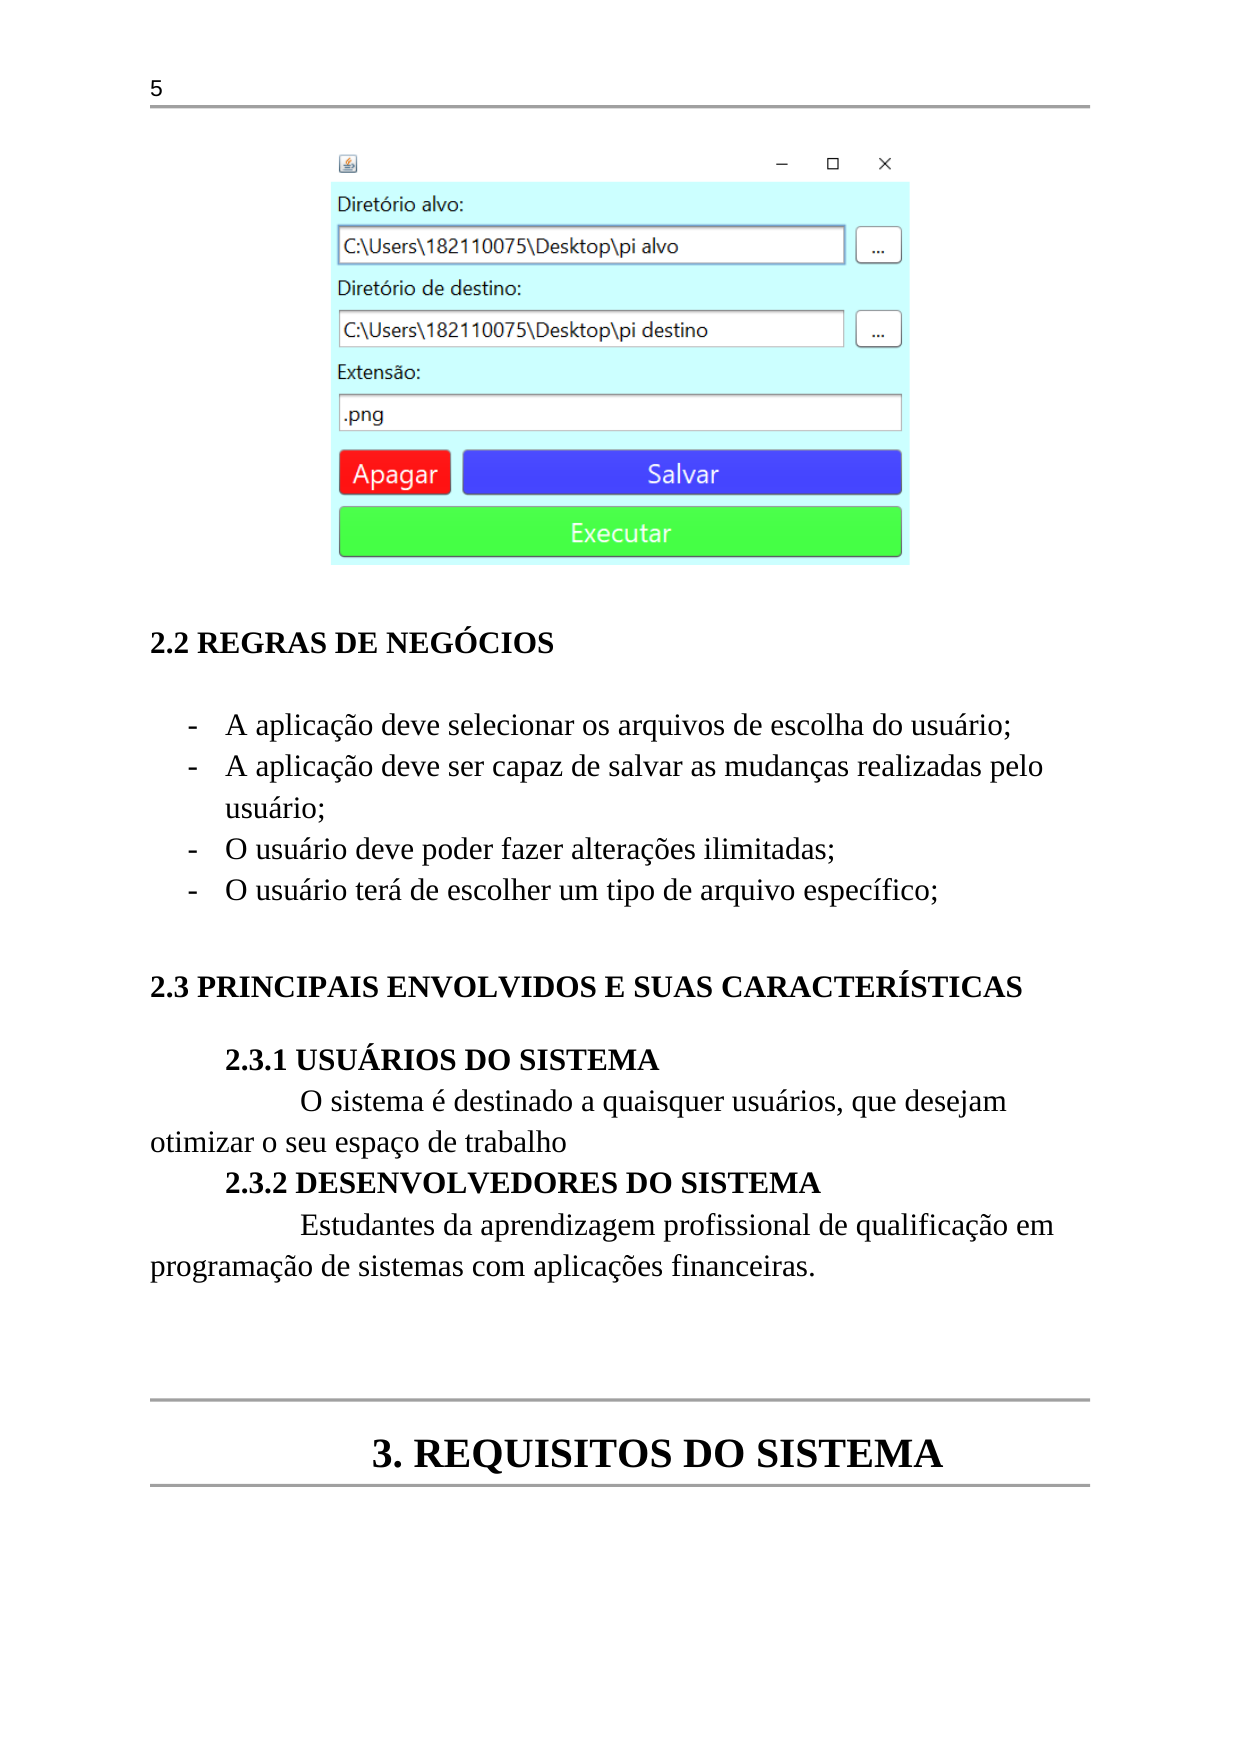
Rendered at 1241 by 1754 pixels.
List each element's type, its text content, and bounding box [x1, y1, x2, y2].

text 2.3.1 USUÁRIOS DO SISTEMA [150, 1041, 1090, 1077]
text 2.2 REGRAS DE NEGÓCIOS [150, 624, 1090, 660]
text 3. REQUISITOS DO SISTEMA [225, 1429, 1090, 1477]
list O usuário terá de escolher um tipo de arquivo específico; [187, 871, 1090, 907]
list A aplicação deve selecionar os arquivos de escolha do usuário; [187, 706, 1090, 742]
text 2.3.2 DESENVOLVEDORES DO SISTEMA [150, 1164, 1090, 1200]
text Estudantes da aprendizagem profissional de qualificação em programação de sistemas com aplicações financeiras. [150, 1206, 1090, 1283]
list A aplicação deve ser capaz de salvar as mudanças realizadas pelo usuário; [187, 748, 1090, 825]
text O sistema é destinado a quaisquer usuários, que desejam otimizar o seu espaço de trabalho [150, 1082, 1090, 1159]
list O usuário deve poder fazer alterações ilimitadas; [187, 830, 1090, 866]
picture [330, 150, 910, 565]
text 2.3 PRINCIPAIS ENVOLVIDOS E SUAS CARACTERÍSTICAS [150, 968, 1090, 1004]
